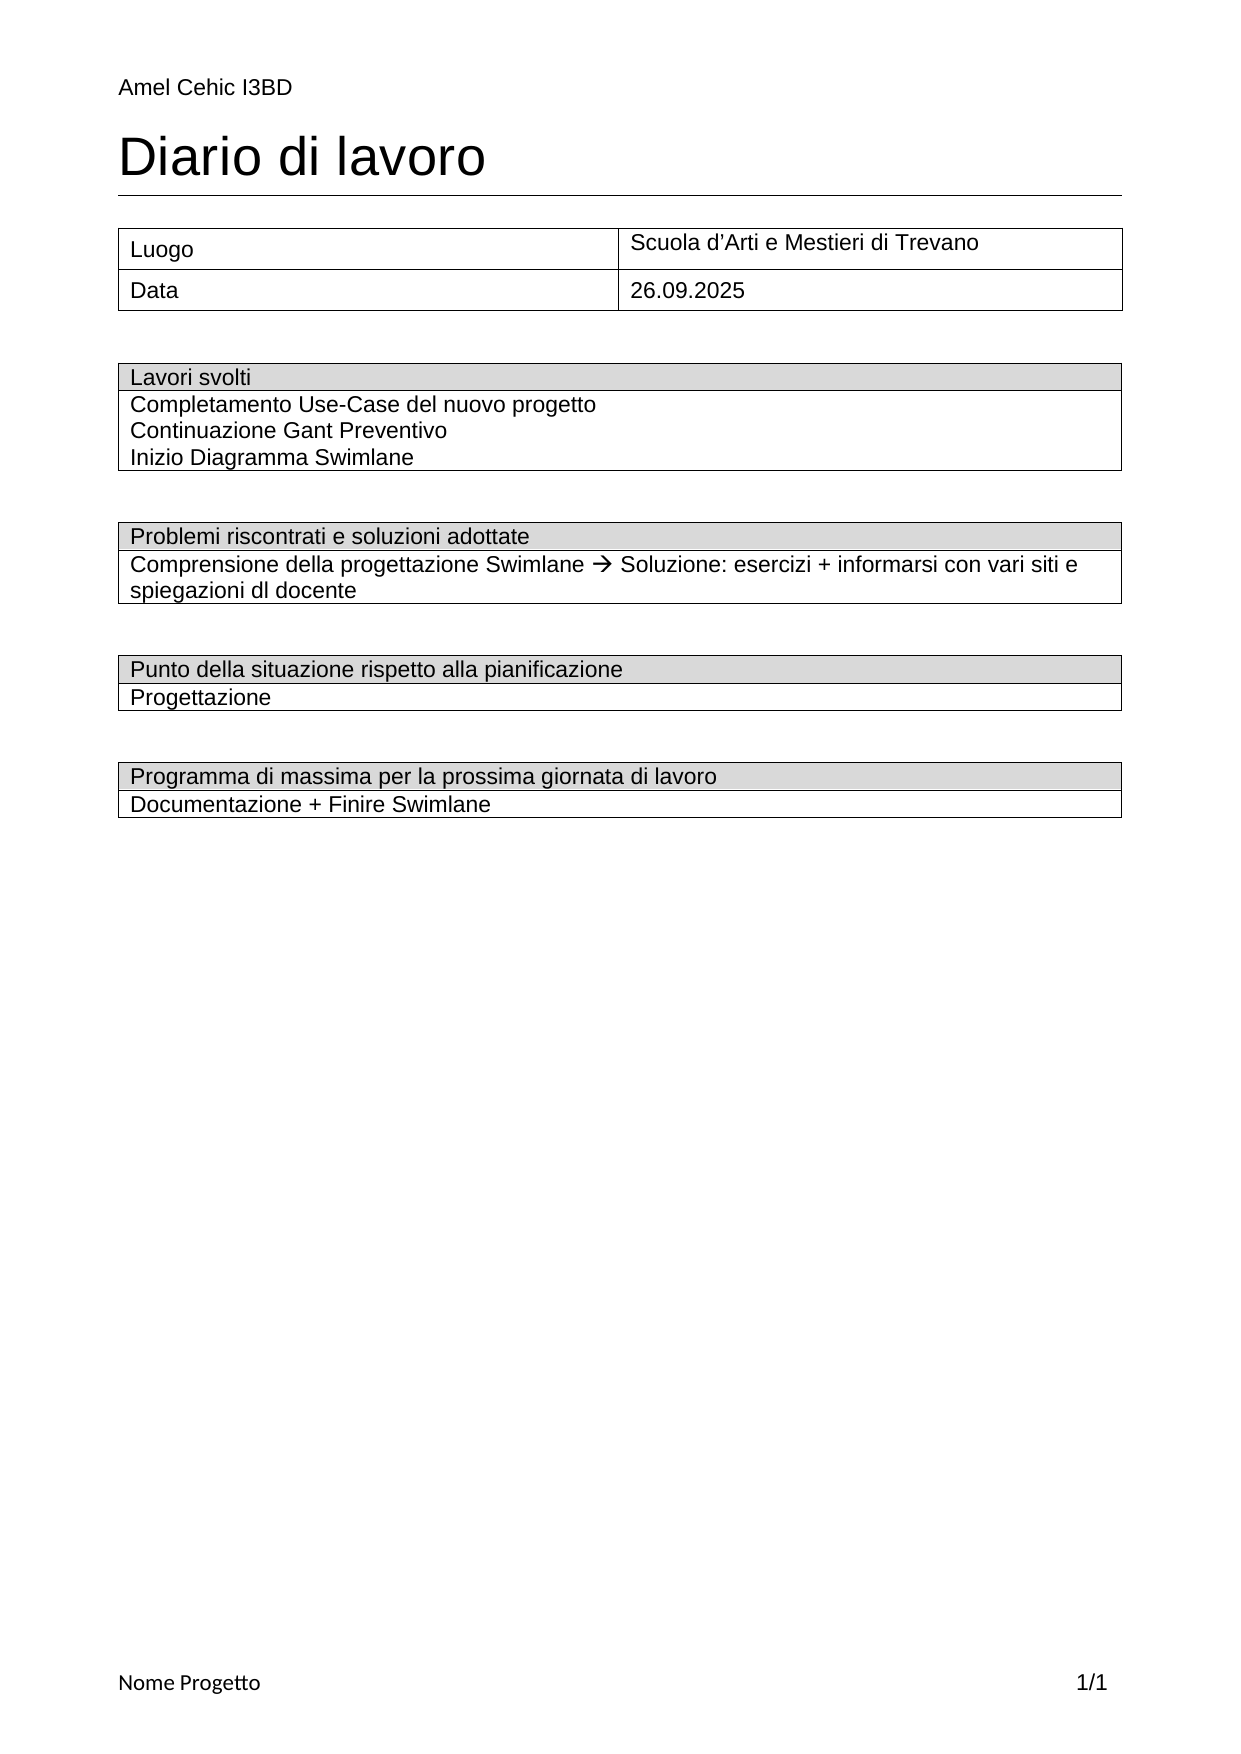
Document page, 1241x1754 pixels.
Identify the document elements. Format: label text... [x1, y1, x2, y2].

table_cell Comprensione della progettazione Swimlane Soluzione: esercizi + informarsi con vari siti e spiegazioni dl docente [119, 551, 1121, 603]
table_cell 26.09.2025 [619, 270, 1122, 310]
table_header Problemi riscontrati e soluzioni adottate [119, 523, 1121, 549]
table_header Punto della situazione rispetto alla pianificazione [119, 656, 1121, 683]
table_header Luogo [119, 229, 618, 269]
table_header Scuola d’Arti e Mestieri di Trevano [619, 229, 1122, 269]
table_cell Data [119, 270, 618, 310]
table_header Programma di massima per la prossima giornata di lavoro [119, 763, 1121, 789]
table_cell Documentazione + Finire Swimlane [119, 791, 1121, 817]
table_header Lavori svolti [119, 364, 1121, 390]
title Diario di lavoro [118, 125, 1122, 195]
table_cell Progettazione [119, 684, 1121, 710]
table_cell Completamento Use-Case del nuovo progetto Continuazione Gant Preventivo Inizio Diagramma Swimlane [119, 391, 1121, 470]
